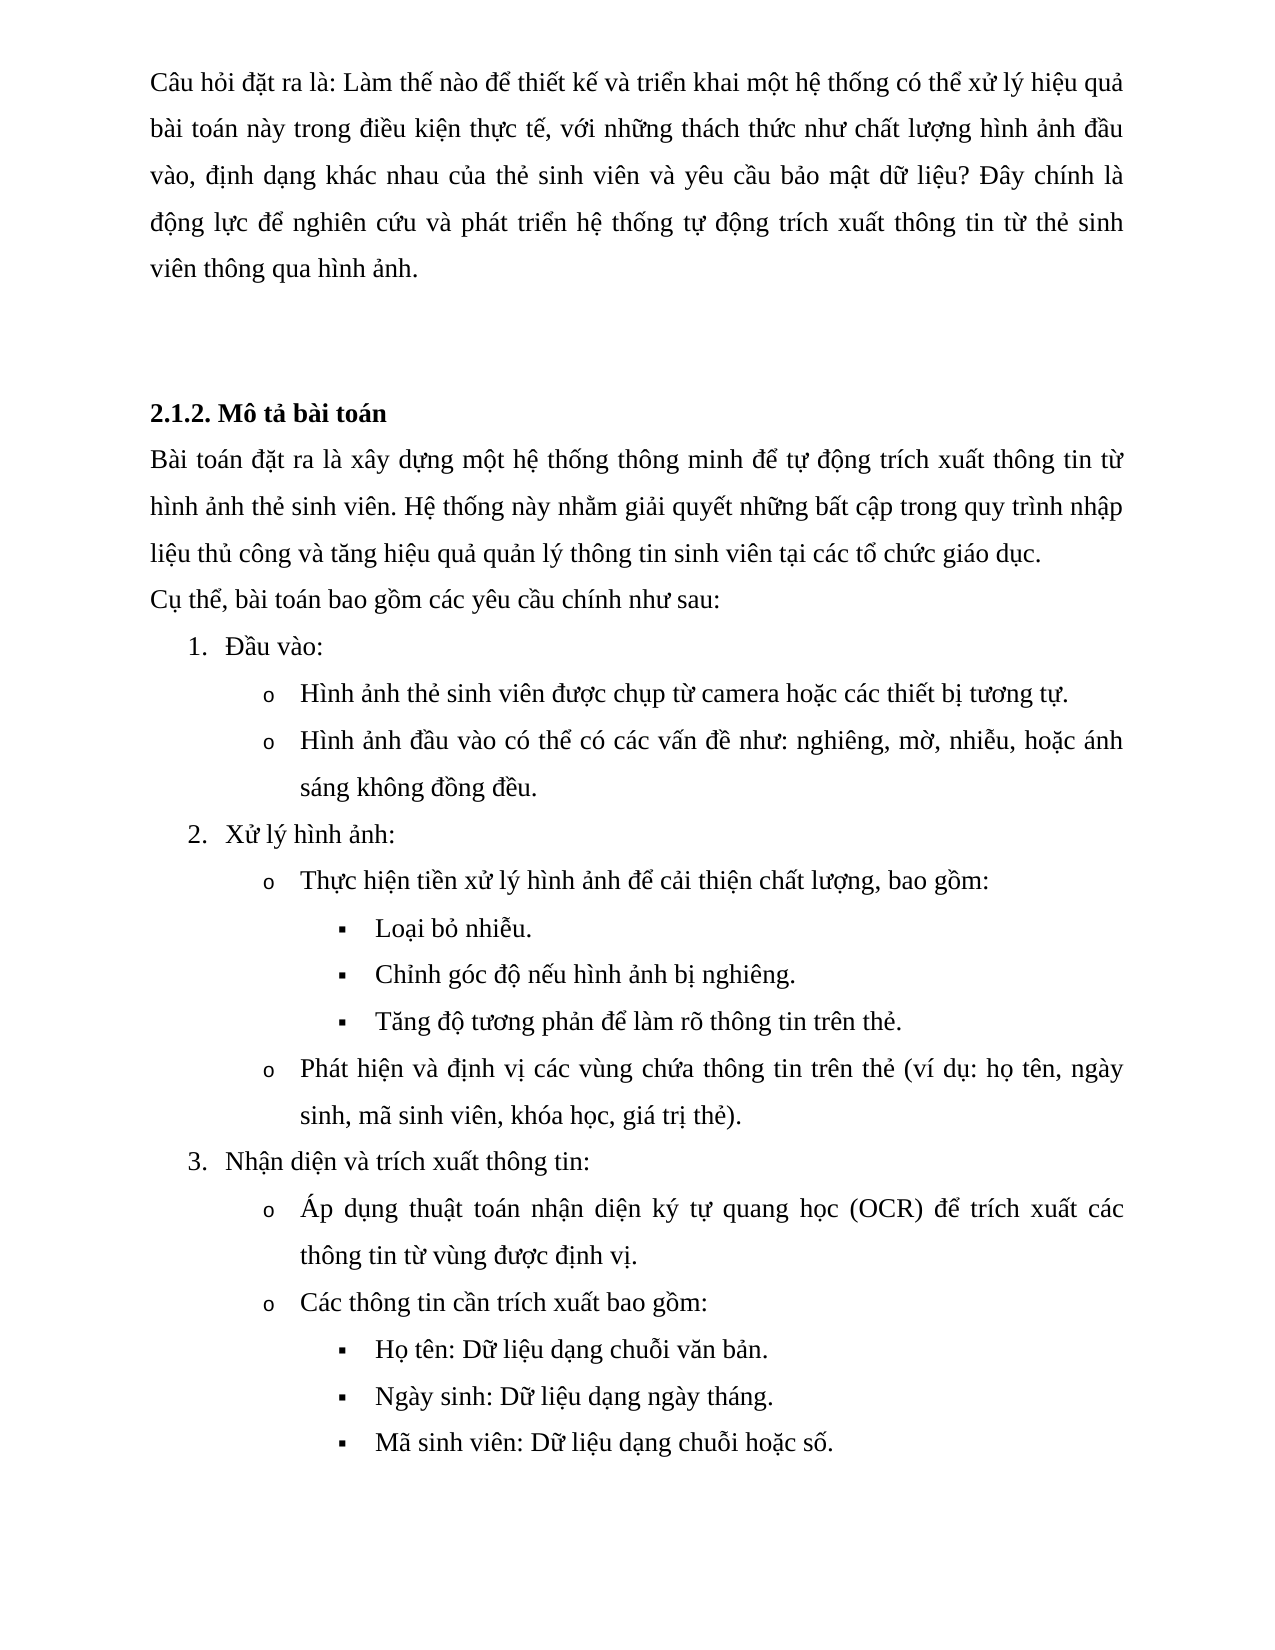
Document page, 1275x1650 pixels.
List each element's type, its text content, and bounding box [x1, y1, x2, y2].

list Đầu vào: [187, 630, 1125, 661]
list Áp dụng thuật toán nhận diện ký tự quang học (OCR) để trích xuất các thông tin từ vùng được định vị. [262, 1192, 1125, 1270]
list Họ tên: Dữ liệu dạng chuỗi văn bản. [337, 1333, 1125, 1364]
list Mã sinh viên: Dữ liệu dạng chuỗi hoặc số. [337, 1426, 1125, 1458]
text Cụ thể, bài toán bao gồm các yêu cầu chính như sau: [150, 583, 1125, 614]
list Nhận diện và trích xuất thông tin: [187, 1145, 1125, 1177]
list Các thông tin cần trích xuất bao gồm: [262, 1286, 1125, 1317]
list Ngày sinh: Dữ liệu dạng ngày tháng. [337, 1380, 1125, 1411]
list Thực hiện tiền xử lý hình ảnh để cải thiện chất lượng, bao gồm: [262, 864, 1125, 896]
list Loại bỏ nhiễu. [337, 912, 1125, 943]
list Phát hiện và định vị các vùng chứa thông tin trên thẻ (ví dụ: họ tên, ngày sinh, mã sinh viên, khóa học, giá trị thẻ). [262, 1052, 1125, 1130]
list Hình ảnh thẻ sinh viên được chụp từ camera hoặc các thiết bị tương tự. [262, 677, 1125, 708]
list Xử lý hình ảnh: [187, 818, 1125, 849]
list Hình ảnh đầu vào có thể có các vấn đề như: nghiêng, mờ, nhiễu, hoặc ánh sáng không đồng đều. [262, 724, 1125, 802]
list Chỉnh góc độ nếu hình ảnh bị nghiêng. [337, 958, 1125, 989]
text Bài toán đặt ra là xây dựng một hệ thống thông minh để tự động trích xuất thông tin từ hình ảnh thẻ sinh viên. Hệ thống này nhằm giải quyết những bất cập trong quy trình nhập liệu thủ công và tăng hiệu quả quản lý thông tin sinh viên tại các tổ chức giáo dục. [150, 443, 1125, 568]
list Tăng độ tương phản để làm rõ thông tin trên thẻ. [337, 1005, 1125, 1036]
text Câu hỏi đặt ra là: Làm thế nào để thiết kế và triển khai một hệ thống có thể xử lý hiệu quả bài toán này trong điều kiện thực tế, với những thách thức như chất lượng hình ảnh đầu vào, định dạng khác nhau của thẻ sinh viên và yêu cầu bảo mật dữ liệu? Đây chính là động lực để nghiên cứu và phát triển hệ thống tự động trích xuất thông tin từ thẻ sinh viên thông qua hình ảnh. [150, 66, 1125, 284]
subtitle 2.1.2. Mô tả bài toán [150, 397, 1125, 428]
